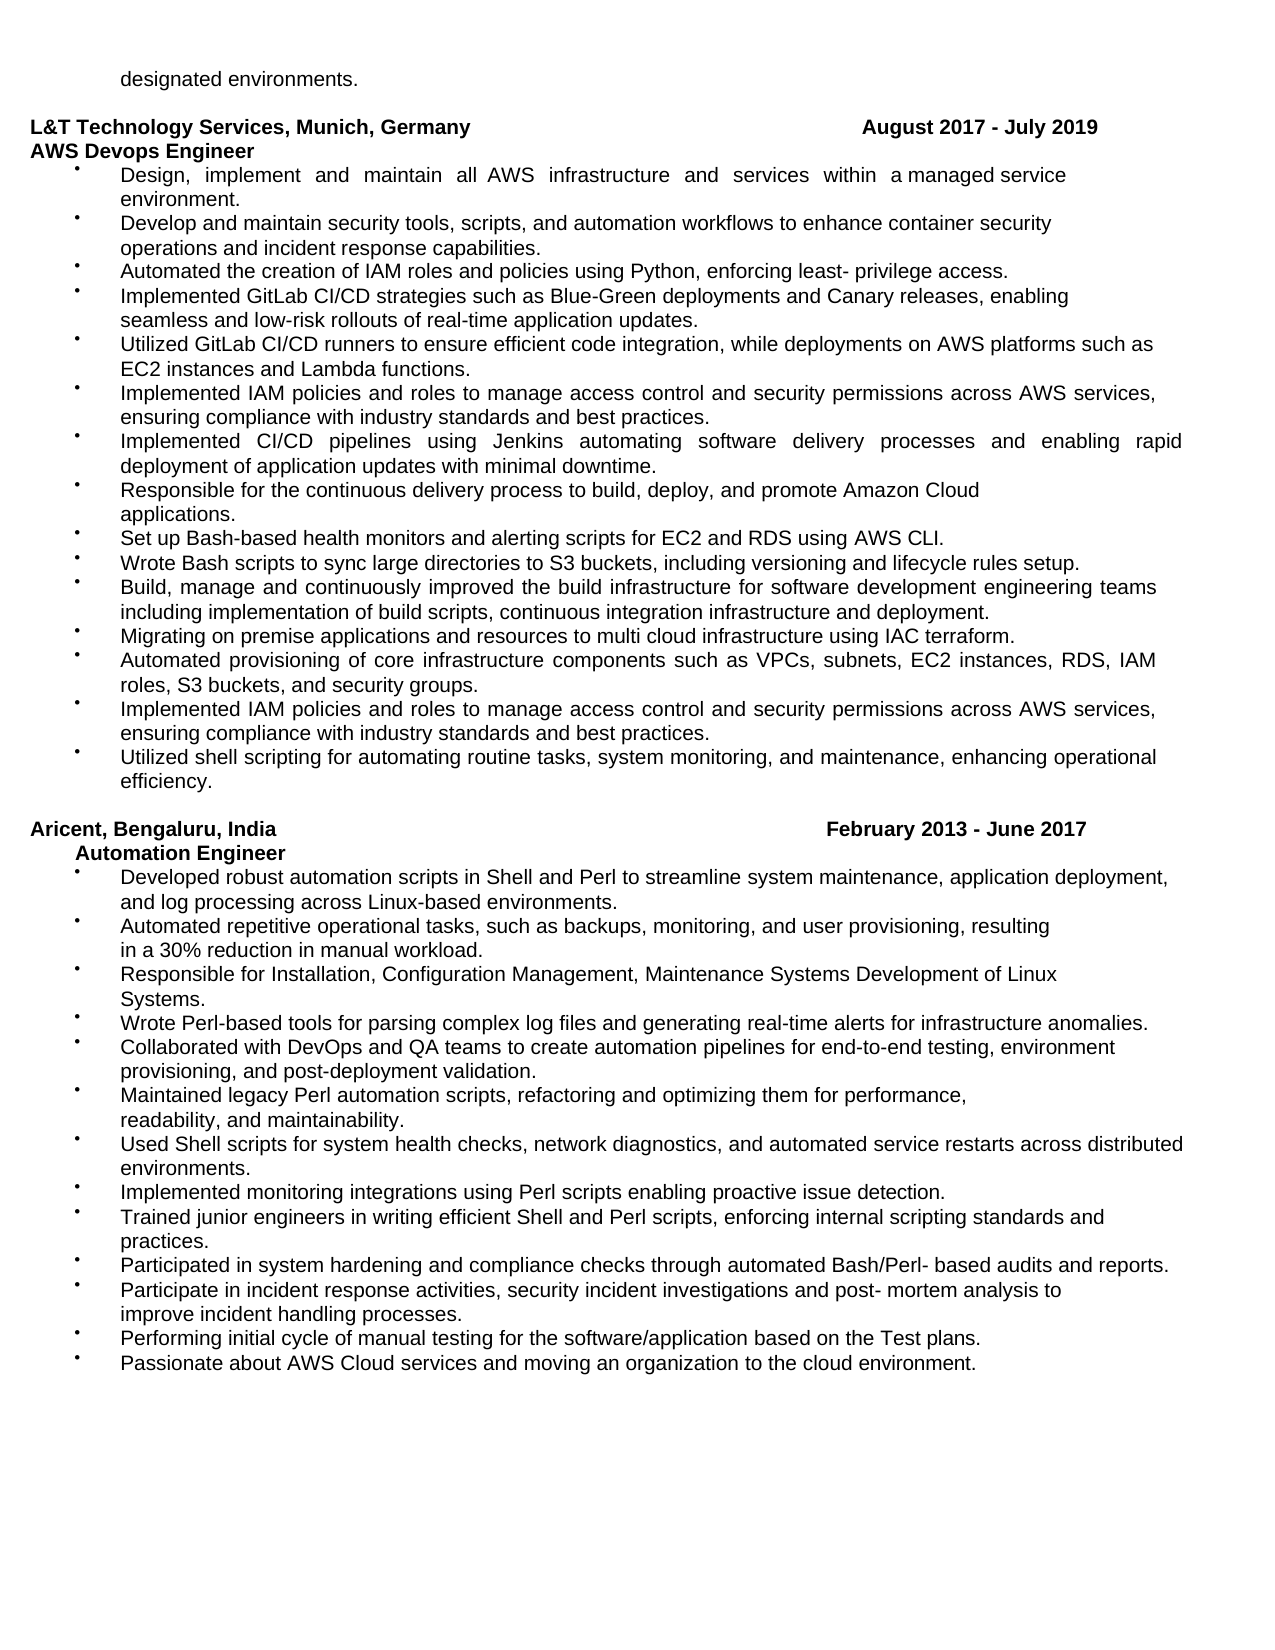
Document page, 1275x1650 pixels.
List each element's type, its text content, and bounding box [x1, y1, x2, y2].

list Utilized shell scripting for automating routine tasks, system monitoring, and maintenance, enhancing operational efficiency. [75, 745, 1158, 793]
list Wrote Perl-based tools for parsing complex log files and generating real-time alerts for infrastructure anomalies. [75, 1010, 1157, 1035]
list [75, 67, 1096, 91]
list Participate in incident response activities, security incident investigations and post- mortem analysis to improve incident handling processes. [75, 1278, 1117, 1326]
list Implemented CI/CD pipelines using Jenkins automating software delivery processes and enabling rapid deployment of application updates with minimal downtime. [75, 429, 1182, 478]
subtitle L&T Technology Services, Munich, Germany August 2017 - July 2019 [30, 114, 1169, 138]
list Performing initial cycle of manual testing for the software/application based on the Test plans. [75, 1326, 1161, 1351]
list Utilized GitLab CI/CD runners to ensure efficient code integration, while deployments on AWS platforms such as EC2 instances and Lambda functions. [75, 332, 1176, 381]
list Automated provisioning of core infrastructure components such as VPCs, subnets, EC2 instances, RDS, IAM roles, S3 buckets, and security groups. [75, 648, 1158, 696]
list Implemented monitoring integrations using Perl scripts enabling proactive issue detection. [75, 1180, 1200, 1205]
list Develop and maintain security tools, scripts, and automation workflows to enhance container security operations and incident response capabilities. [75, 211, 1118, 259]
list Collaborated with DevOps and QA teams to create automation pipelines for end-to-end testing, environment provisioning, and post-deployment validation. [75, 1035, 1164, 1083]
list Automated the creation of IAM roles and policies using Python, enforcing least- privilege access. [75, 259, 1078, 284]
list Implemented IAM policies and roles to manage access control and security permissions across AWS services, ensuring compliance with industry standards and best practices. [75, 696, 1158, 745]
list Migrating on premise applications and resources to multi cloud infrastructure using IAC terraform. [75, 623, 1158, 648]
list Implemented GitLab CI/CD strategies such as Blue-Green deployments and Canary releases, enabling seamless and low-risk rollouts of real-time application updates. [75, 284, 1132, 332]
list Automated repetitive operational tasks, such as backups, monitoring, and user provisioning, resulting in a 30% reduction in manual workload. [75, 913, 1071, 962]
list Developed robust automation scripts in Shell and Perl to streamline system maintenance, application deployment, and log processing across Linux-based environments. [75, 865, 1192, 913]
list Maintained legacy Perl automation scripts, refactoring and optimizing them for performance, readability, and maintainability. [75, 1083, 1066, 1132]
list Set up Bash-based health monitors and alerting scripts for EC2 and RDS using AWS CLI. [75, 526, 1158, 551]
subtitle Aricent, Bengaluru, India February 2013 - June 2017 Automation Engineer [30, 817, 1165, 865]
list Responsible for Installation, Configuration Management, Maintenance Systems Development of Linux Systems. [75, 962, 1079, 1010]
list Passionate about AWS Cloud services and moving an organization to the cloud environment. [75, 1351, 1080, 1375]
subtitle AWS Devops Engineer [30, 138, 1169, 162]
list Design, implement and maintain all AWS infrastructure and services within a managed service environment. [75, 162, 1133, 211]
list Trained junior engineers in writing efficient Shell and Perl scripts, enforcing internal scripting standards and practices. [75, 1205, 1118, 1253]
list Wrote Bash scripts to sync large directories to S3 buckets, including versioning and lifecycle rules setup. [75, 551, 1158, 575]
list Responsible for the continuous delivery process to build, deploy, and promote Amazon Cloud applications. [75, 478, 1062, 526]
list Participated in system hardening and compliance checks through automated Bash/Perl- based audits and reports. [75, 1253, 1174, 1278]
list Used Shell scripts for system health checks, network diagnostics, and automated service restarts across distributed environments. [75, 1132, 1187, 1180]
list Implemented IAM policies and roles to manage access control and security permissions across AWS services, ensuring compliance with industry standards and best practices. [75, 381, 1158, 429]
list Build, manage and continuously improved the build infrastructure for software development engineering teams including implementation of build scripts, continuous integration infrastructure and deployment. [75, 575, 1158, 623]
